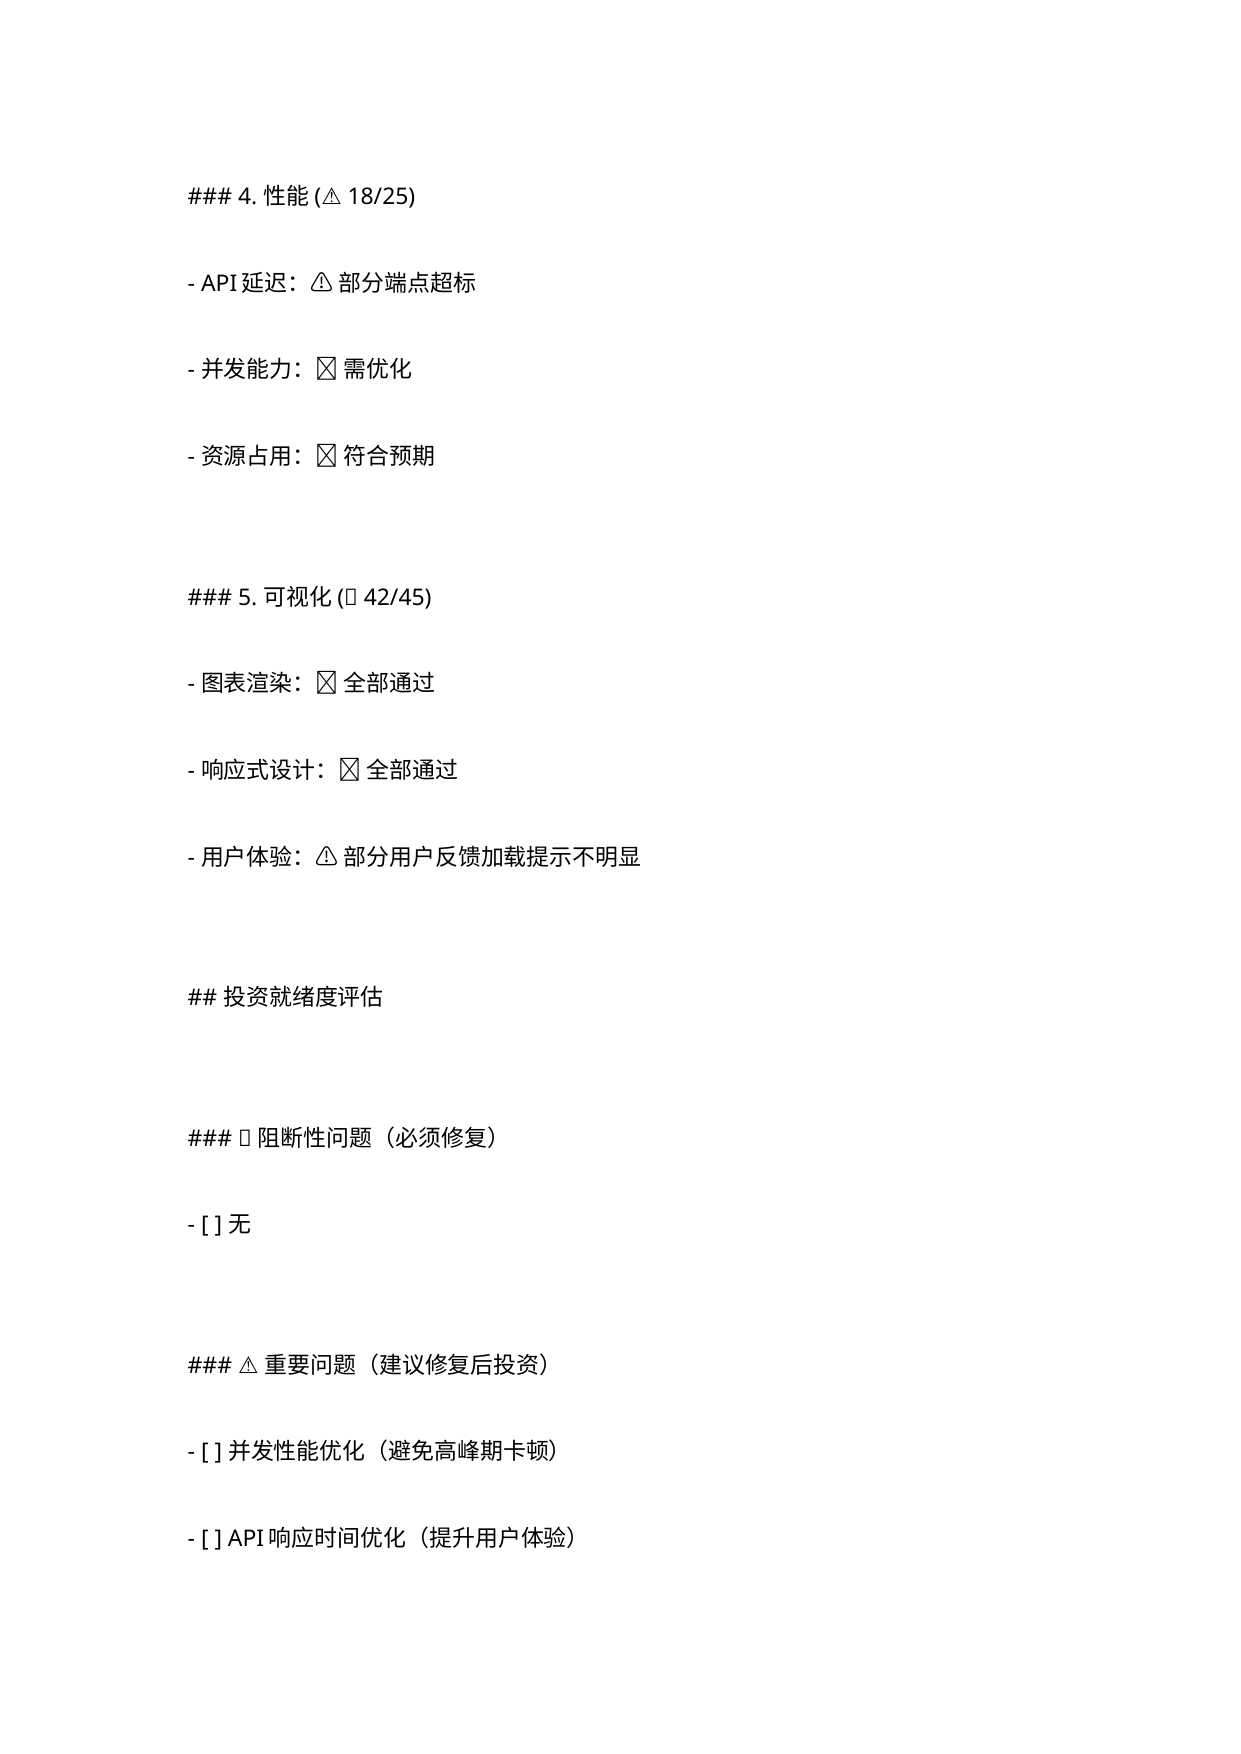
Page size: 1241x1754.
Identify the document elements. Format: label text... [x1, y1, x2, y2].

text - [ ] API响应时间优化（提升用户体验） [187, 1504, 1053, 1569]
text - [ ] 无 [187, 1190, 1053, 1255]
text - 用户体验：⚠️ 部分用户反馈加载提示不明显 [187, 822, 1053, 887]
text - 响应式设计：✅ 全部通过 [187, 736, 1053, 801]
text ## 投资就绪度评估 [187, 963, 1053, 1028]
text - 并发能力：❌ 需优化 [187, 335, 1053, 400]
text ### 5. 可视化 (✅ 42/45) [187, 562, 1053, 627]
text - 图表渲染：✅ 全部通过 [187, 649, 1053, 714]
text - [ ] 并发性能优化（避免高峰期卡顿） [187, 1417, 1053, 1482]
text ### 4. 性能 (⚠️ 18/25) [187, 162, 1053, 227]
text - API延迟：⚠️ 部分端点超标 [187, 249, 1053, 314]
text ### 🚨 阻断性问题（必须修复） [187, 1103, 1053, 1168]
text - 资源占用：✅ 符合预期 [187, 422, 1053, 487]
text ### ⚠️ 重要问题（建议修复后投资） [187, 1331, 1053, 1396]
